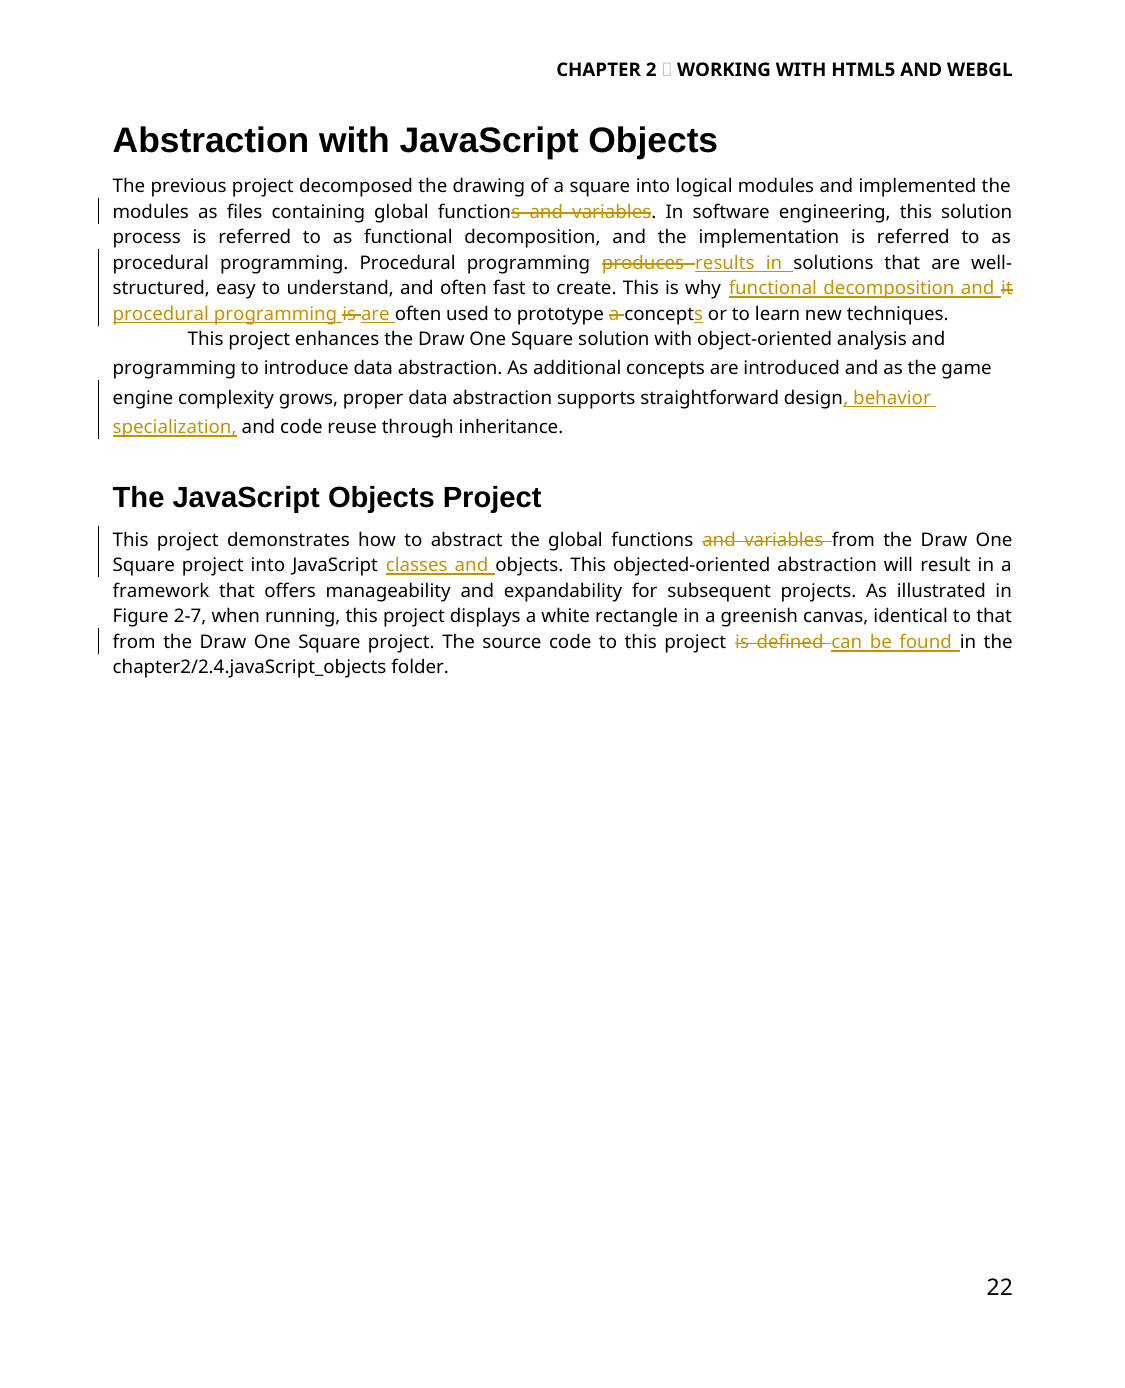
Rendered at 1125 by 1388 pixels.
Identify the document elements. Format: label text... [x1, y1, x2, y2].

subtitle Abstraction with JavaScript Objects [112, 119, 1012, 160]
text The previous project decomposed the drawing of a square into logical modules and implemented the modules as files containing global function. In software engineering, this solution process is referred to as functional decomposition, and the implementation is referred to as procedural programming. Procedural programming solutions that are well-structured, easy to understand, and often fast to create. This is why often used to prototype concept or to learn new techniques. [112, 172, 1012, 326]
text This project demonstrates how to abstract the global functions from the Draw One Square project into JavaScript objects. This objected-oriented abstraction will result in a framework that offers manageability and expandability for subsequent projects. As illustrated in Figure 2-7, when running, this project displays a white rectangle in a greenish canvas, identical to that from the Draw One Square project. The source code to this project in the chapter2/2.4.javaScript_objects folder. [112, 526, 1012, 679]
subtitle The JavaScript Objects Project [112, 480, 1012, 514]
